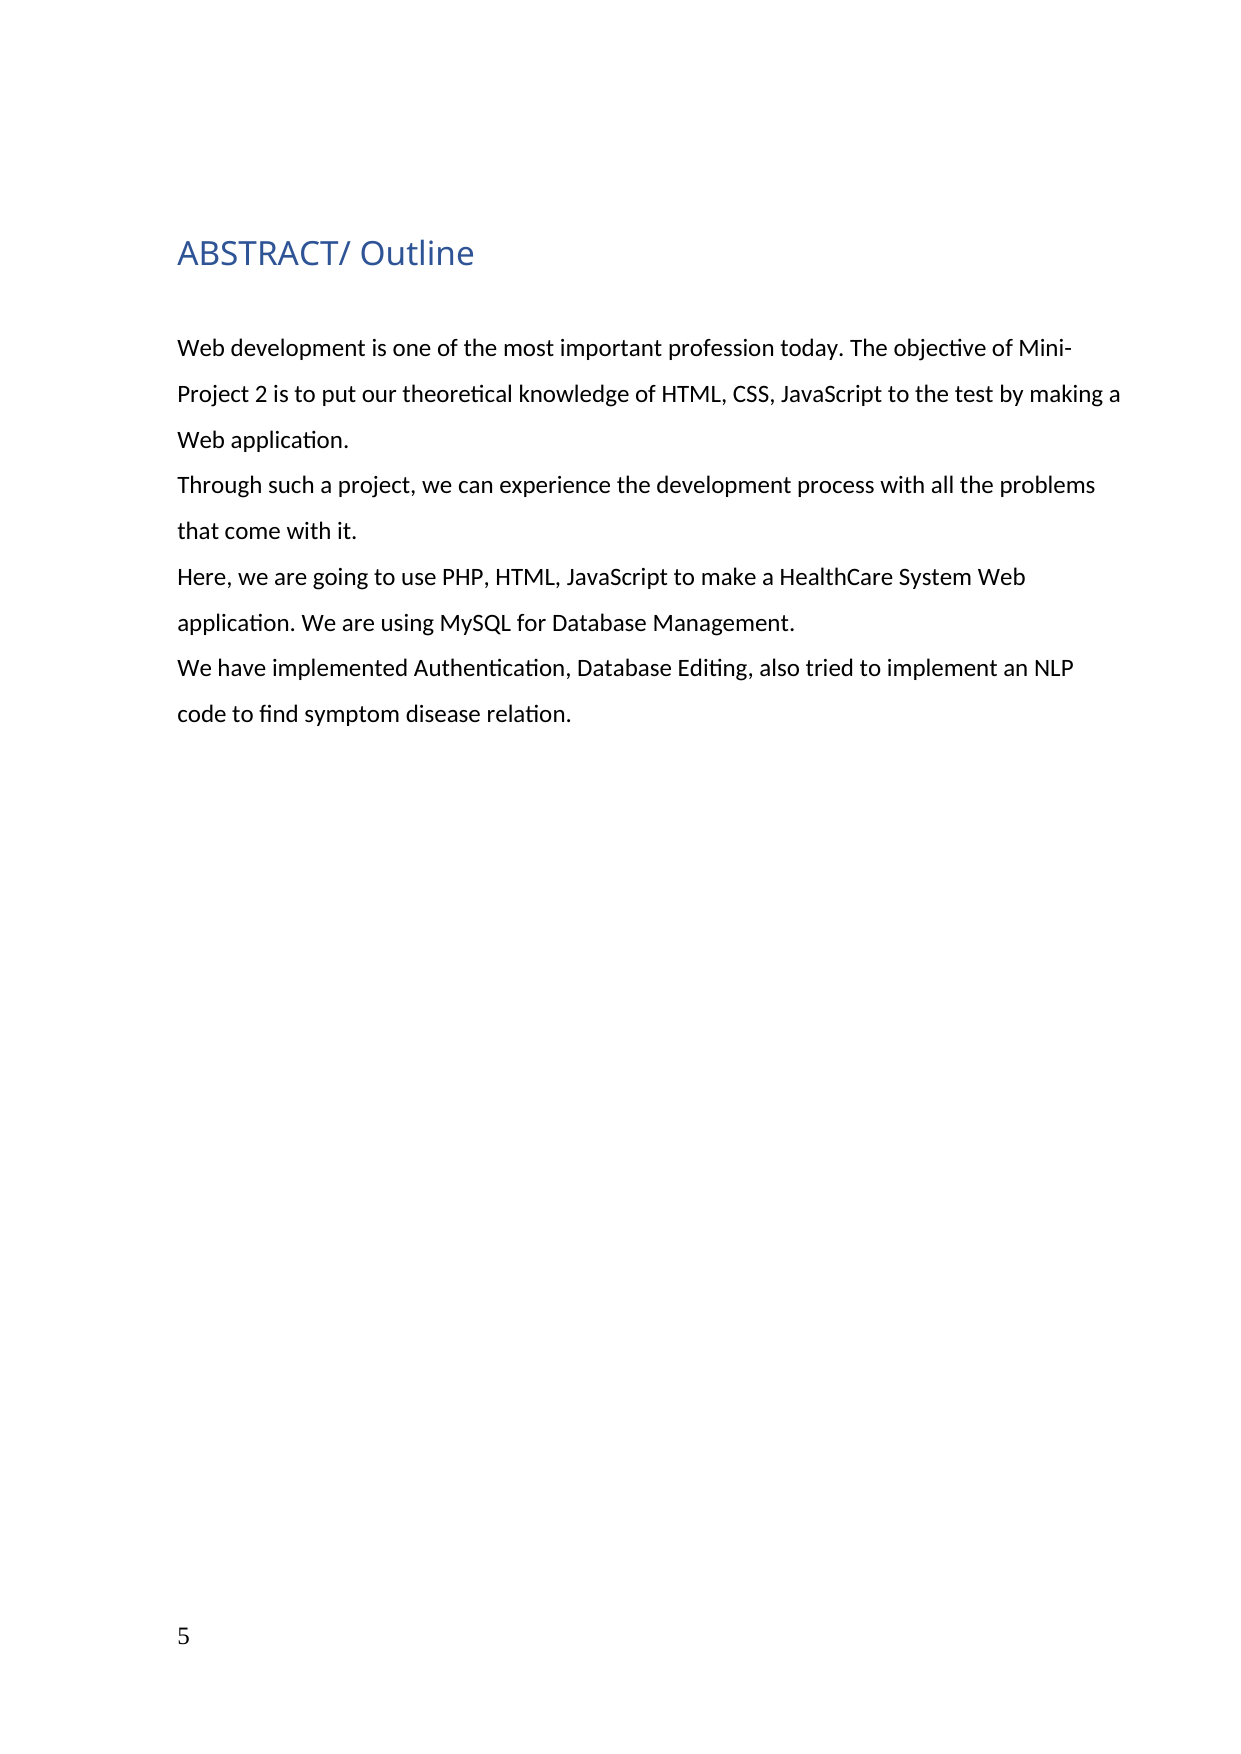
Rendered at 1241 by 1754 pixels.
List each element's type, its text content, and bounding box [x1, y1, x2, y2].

text Here, we are going to use PHP, HTML, JavaScript to make a HealthCare System Web application. We are using MySQL for Database Management. [177, 561, 1122, 637]
text Web development is one of the most important profession today. The objective of Mini-Project 2 is to put our theoretical knowledge of HTML, CSS, JavaScript to the test by making a Web application. [177, 332, 1122, 454]
subtitle ABSTRACT/ Outline [177, 229, 1122, 275]
text We have implemented Authentication, Database Editing, also tried to implement an NLP code to find symptom disease relation. [177, 652, 1122, 729]
text Through such a project, we can experience the development process with all the problems that come with it. [177, 469, 1122, 546]
